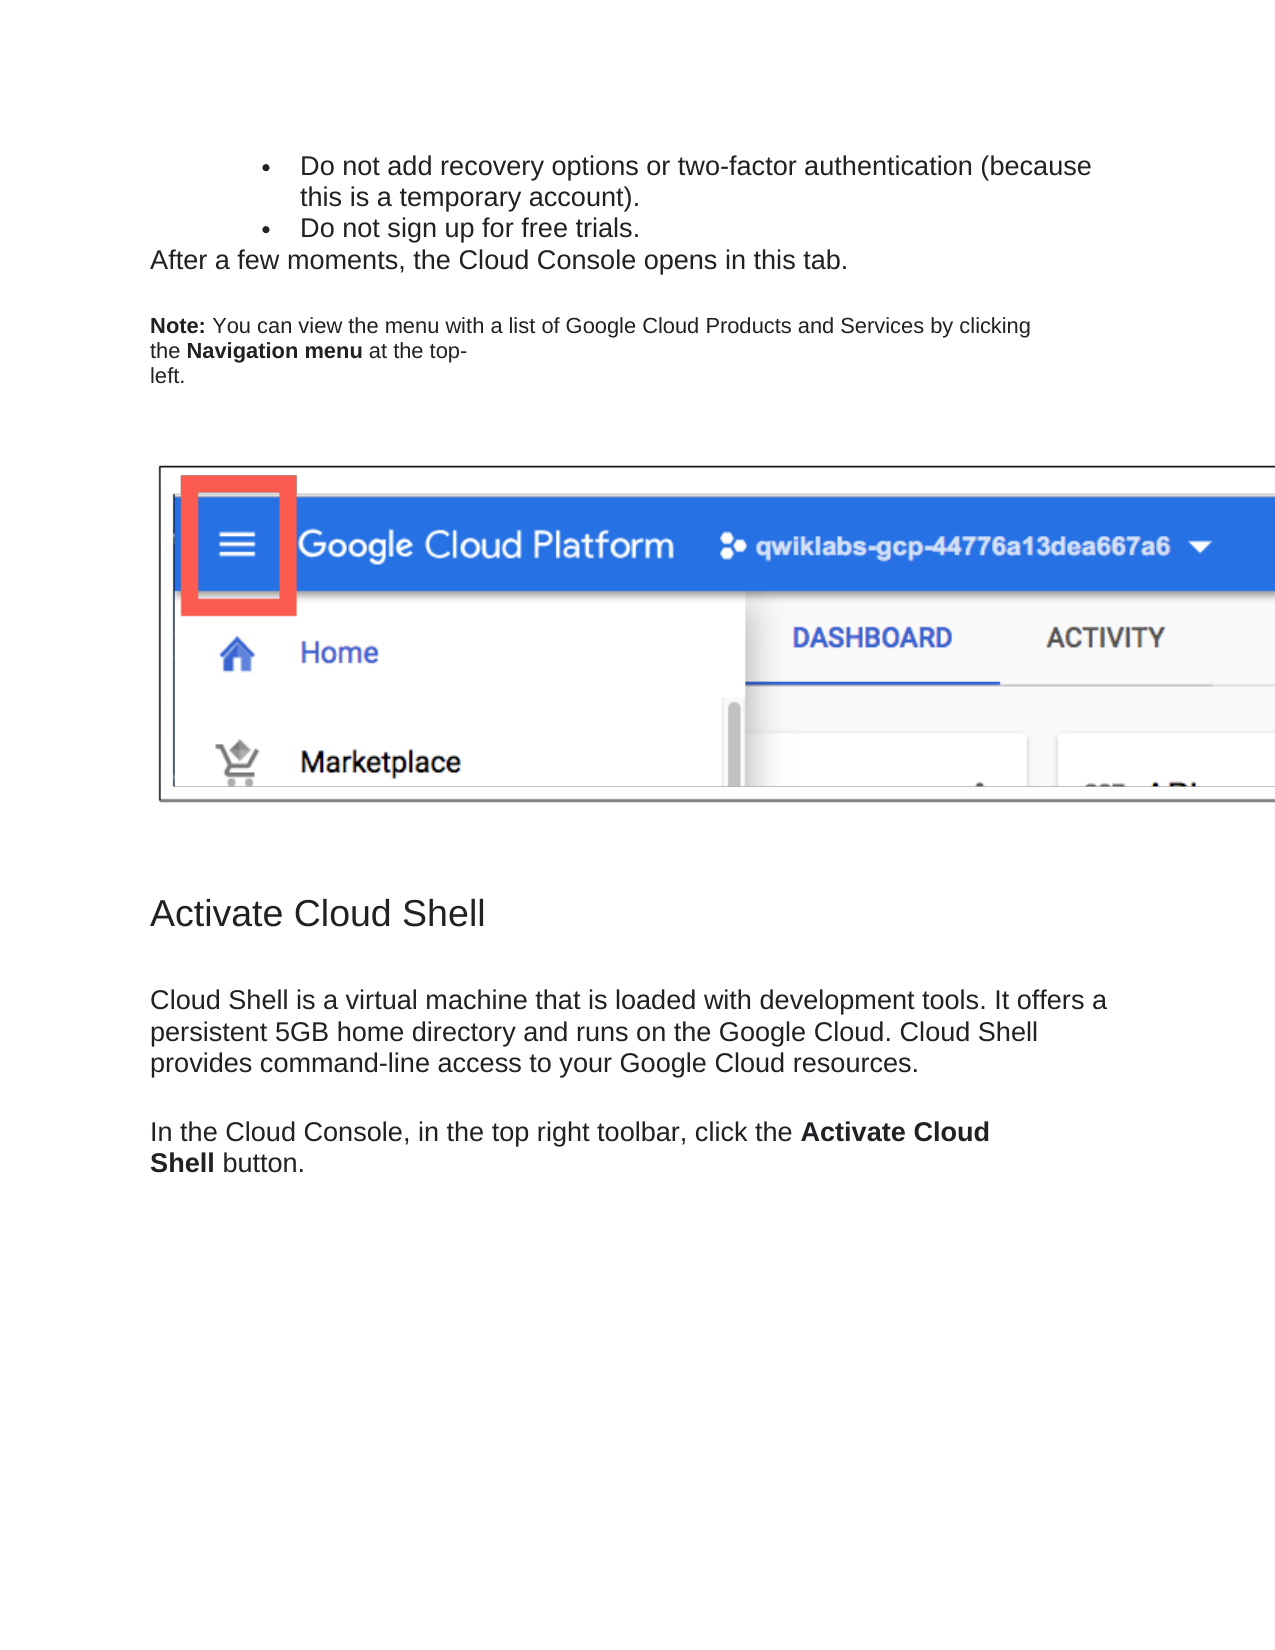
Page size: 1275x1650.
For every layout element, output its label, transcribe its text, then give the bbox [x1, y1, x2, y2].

text After a few moments, the Cloud Console opens in this tab. [150, 244, 1125, 275]
text Activate Cloud Shell [150, 891, 1125, 934]
list Do not sign up for free trials. [262, 212, 1125, 244]
text In the Cloud Console, in the top right toolbar, click the Activate Cloud Shell button. [150, 1116, 1125, 1178]
text Note: You can view the menu with a list of Google Cloud Products and Services by clicking the Navigation menu at the top-left. [150, 312, 1125, 388]
picture [150, 388, 1275, 804]
text Cloud Shell is a virtual machine that is loaded with development tools. It offers a persistent 5GB home directory and runs on the Google Cloud. Cloud Shell provides command-line access to your Google Cloud resources. [150, 984, 1125, 1078]
list Do not add recovery options or two-factor authentication (because this is a temporary account). [262, 150, 1125, 212]
